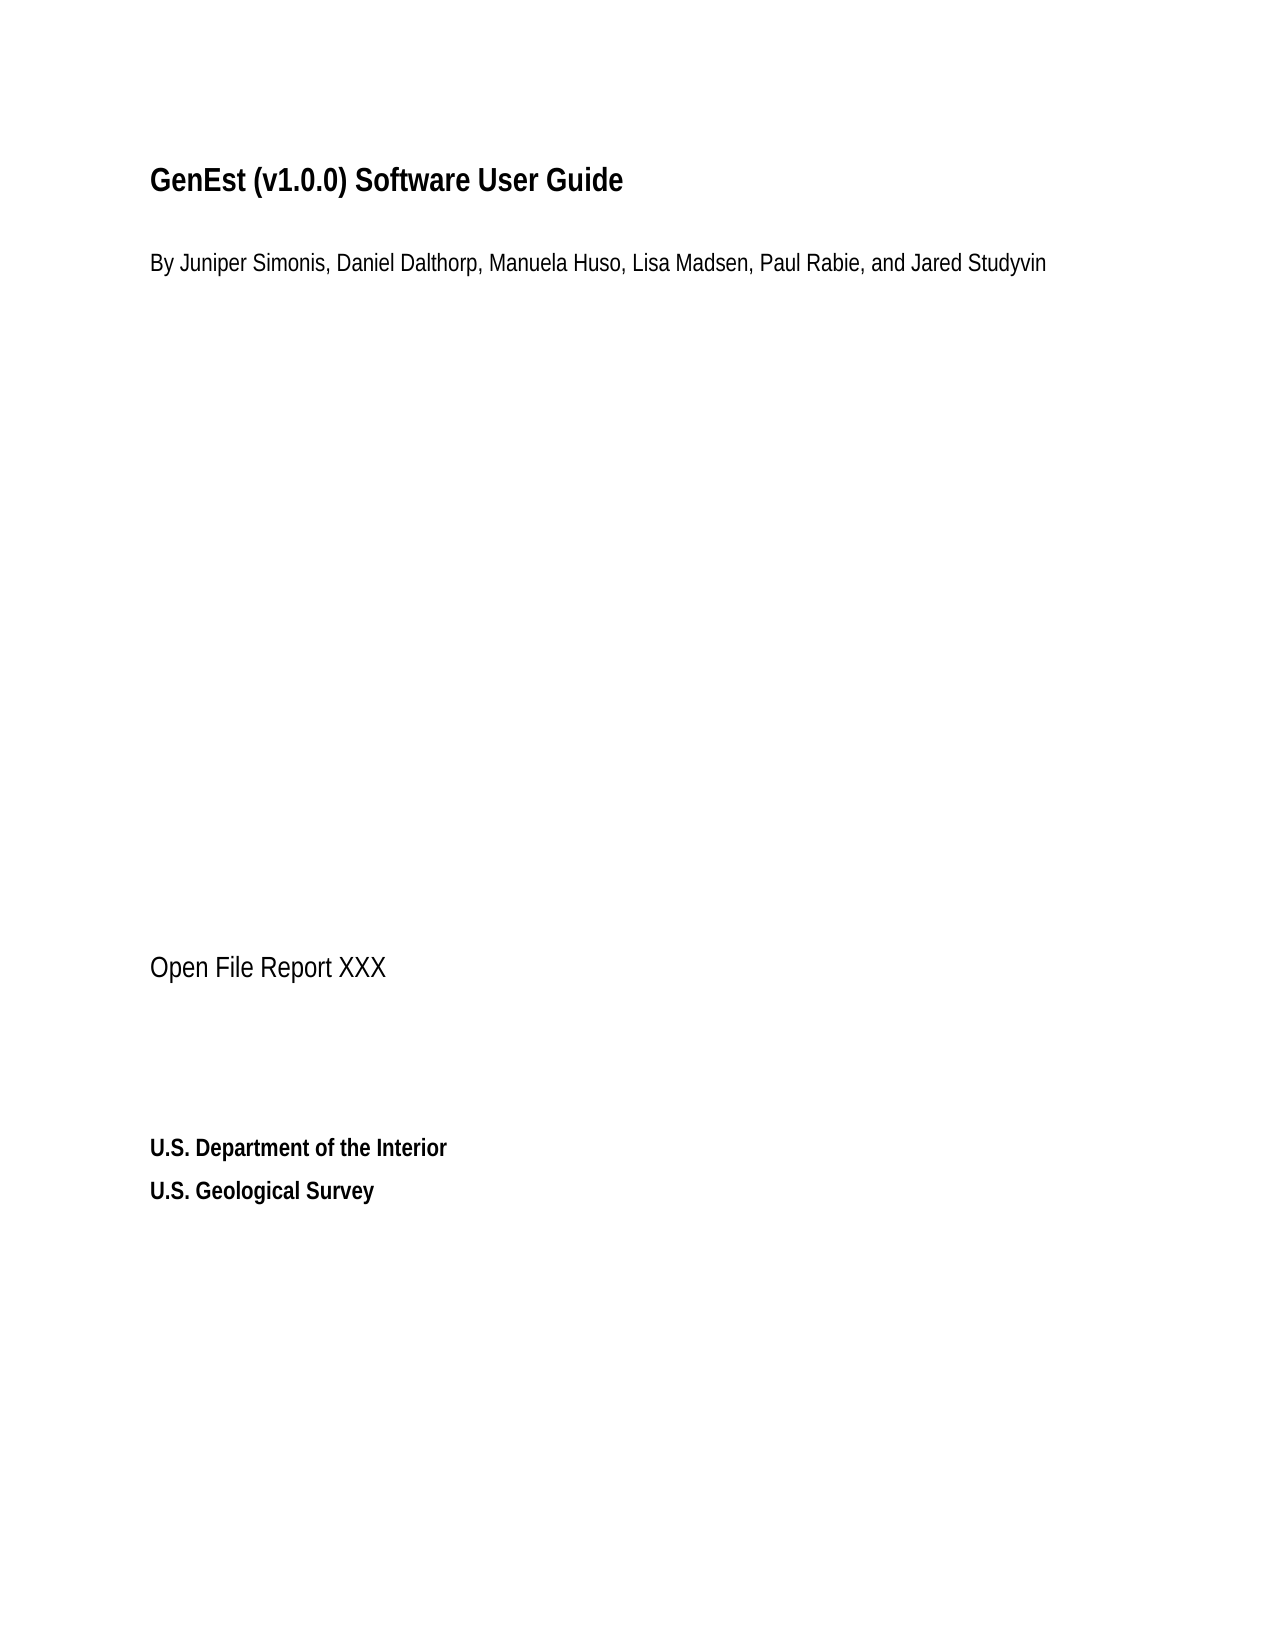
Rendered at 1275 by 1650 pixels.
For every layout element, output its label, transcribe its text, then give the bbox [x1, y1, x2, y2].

text By Juniper Simonis, Daniel Dalthorp, Manuela Huso, Lisa Madsen, Paul Rabie, and Jared Studyvin [150, 248, 1155, 277]
text U.S. Geological Survey [150, 1176, 1155, 1205]
text U.S. Department of the Interior [150, 1133, 1155, 1162]
text Open File Report XXX [150, 950, 1155, 983]
subtitle GenEst (v1.0.0) Software User Guide [150, 160, 1155, 198]
